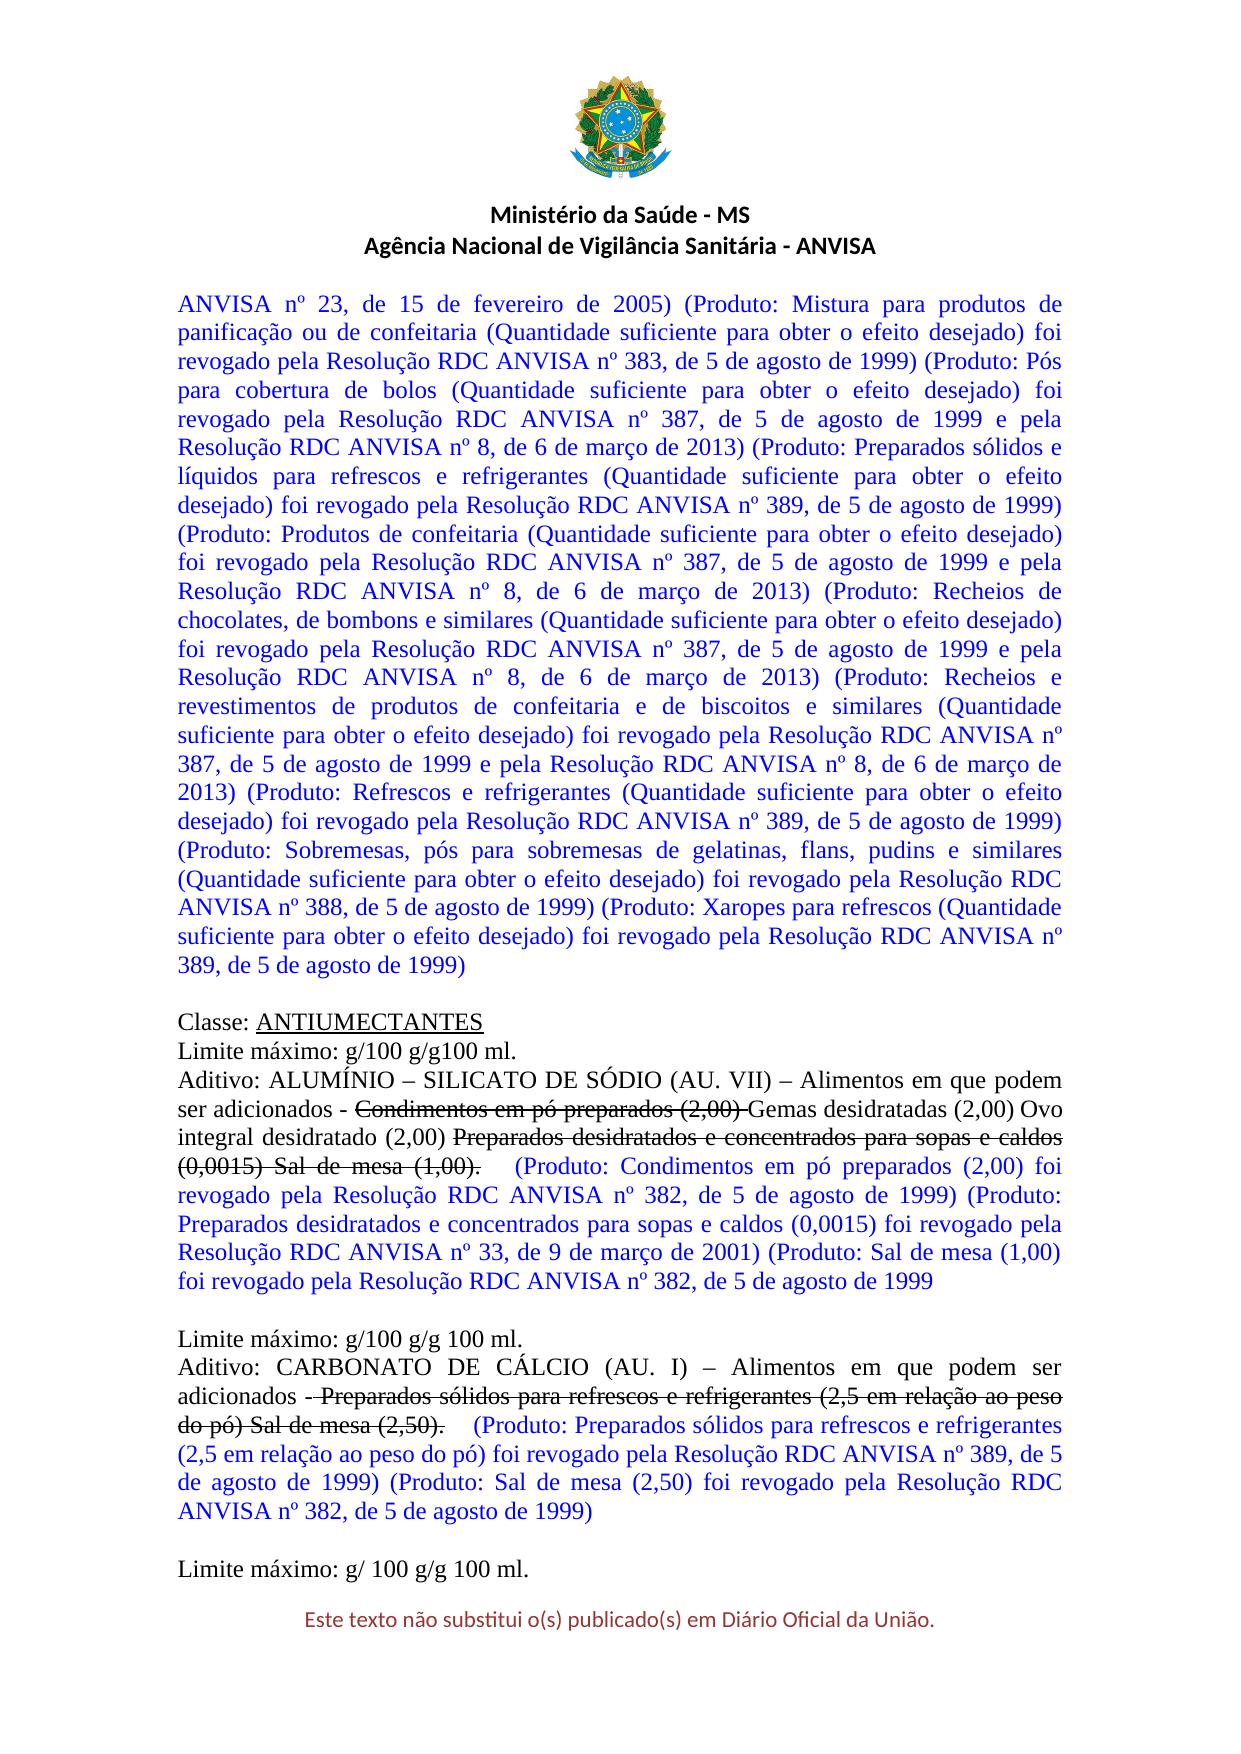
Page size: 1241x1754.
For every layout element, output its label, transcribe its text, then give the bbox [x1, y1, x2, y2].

text Limite máximo: g/100 g/g100 ml. [177, 1036, 1063, 1065]
text Limite máximo: g/100 g/g 100 ml. [177, 1324, 1063, 1352]
text Aditivo: CARBONATO DE CÁLCIO (AU. I) – Alimentos em que podem ser adicionados - Preparados sólidos para refrescos e refrigerantes (2,5 em relação ao peso do pó) Sal de mesa (2,50). (Produto: Preparados sólidos para refrescos e refrigerantes (2,5 em relação ao peso do pó) foi revogado pela Resolução RDC ANVISA nº 389, de 5 de agosto de 1999) (Produto: Sal de mesa (2,50) foi revogado pela Resolução RDC ANVISA nº 382, de 5 de agosto de 1999) [177, 1352, 1063, 1525]
text Limite máximo: g/ 100 g/g 100 ml. [177, 1554, 1063, 1582]
picture [566, 73, 675, 181]
text Classe: ANTIUMECTANTES [177, 1007, 1063, 1036]
text Aditivo: ALUMÍNIO – SILICATO DE SÓDIO (AU. VII) – Alimentos em que podem ser adicionados - Condimentos em pó preparados (2,00) Gemas desidratadas (2,00) Ovo integral desidratado (2,00) Preparados desidratados e concentrados para sopas e caldos (0,0015) Sal de mesa (1,00). (Produto: Condimentos em pó preparados (2,00) foi revogado pela Resolução RDC ANVISA nº 382, de 5 de agosto de 1999) (Produto: Preparados desidratados e concentrados para sopas e caldos (0,0015) foi revogado pela Resolução RDC ANVISA nº 33, de 9 de março de 2001) (Produto: Sal de mesa (1,00) foi revogado pela Resolução RDC ANVISA nº 382, de 5 de agosto de 1999 [177, 1065, 1063, 1295]
